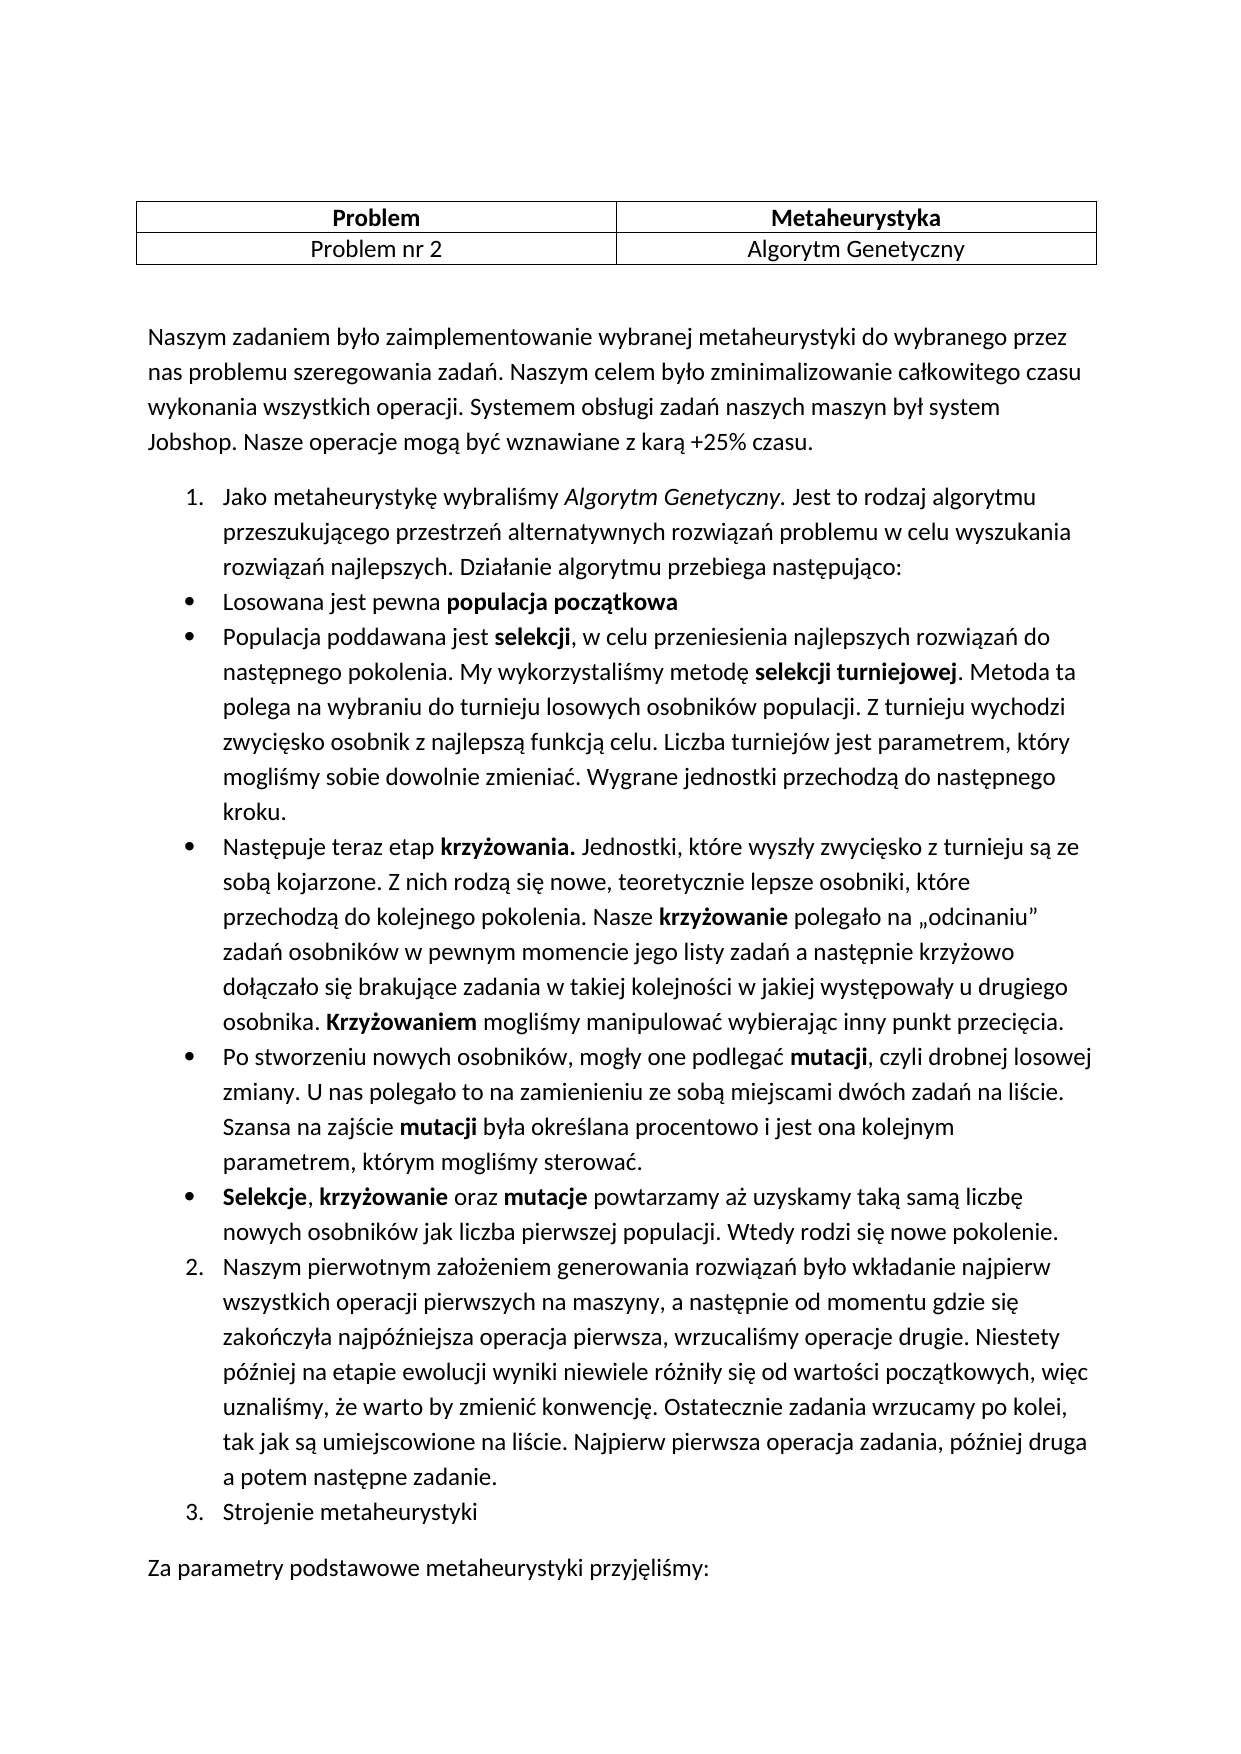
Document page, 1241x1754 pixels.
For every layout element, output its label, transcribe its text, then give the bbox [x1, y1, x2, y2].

list Następuje teraz etap krzyżowania. Jednostki, które wyszły zwycięsko z turnieju są ze sobą kojarzone. Z nich rodzą się nowe, teoretycznie lepsze osobniki, które przechodzą do kolejnego pokolenia. Nasze krzyżowanie polegało na „odcinaniu” zadań osobników w pewnym momencie jego listy zadań a następnie krzyżowo dołączało się brakujące zadania w takiej kolejności w jakiej występowały u drugiego osobnika. Krzyżowaniem mogliśmy manipulować wybierając inny punkt przecięcia. [185, 831, 1093, 1037]
list Strojenie metaheurystyki [185, 1496, 1093, 1527]
list Populacja poddawana jest selekcji, w celu przeniesienia najlepszych rozwiązań do następnego pokolenia. My wykorzystaliśmy metodę selekcji turniejowej. Metoda ta polega na wybraniu do turnieju losowych osobników populacji. Z turnieju wychodzi zwycięsko osobnik z najlepszą funkcją celu. Liczba turniejów jest parametrem, który mogliśmy sobie dowolnie zmieniać. Wygrane jednostki przechodzą do następnego kroku. [185, 621, 1093, 827]
table_header Metaheurystyka [617, 202, 1096, 232]
list Naszym pierwotnym założeniem generowania rozwiązań było wkładanie najpierw wszystkich operacji pierwszych na maszyny, a następnie od momentu gdzie się zakończyła najpóźniejsza operacja pierwsza, wrzucaliśmy operacje drugie. Niestety później na etapie ewolucji wyniki niewiele różniły się od wartości początkowych, więc uznaliśmy, że warto by zmienić konwencję. Ostatecznie zadania wrzucamy po kolei, tak jak są umiejscowione na liście. Najpierw pierwsza operacja zadania, później druga a potem następne zadanie. [185, 1251, 1093, 1492]
list Losowana jest pewna populacja początkowa [185, 586, 1093, 617]
table_cell Problem nr 2 [137, 233, 616, 264]
list Po stworzeniu nowych osobników, mogły one podlegać mutacji, czyli drobnej losowej zmiany. U nas polegało to na zamienieniu ze sobą miejscami dwóch zadań na liście. Szansa na zajście mutacji była określana procentowo i jest ona kolejnym parametrem, którym mogliśmy sterować. [185, 1041, 1093, 1177]
table_header Problem [137, 202, 616, 232]
text Naszym zadaniem było zaimplementowanie wybranej metaheurystyki do wybranego przez nas problemu szeregowania zadań. Naszym celem było zminimalizowanie całkowitego czasu wykonania wszystkich operacji. Systemem obsługi zadań naszych maszyn był system Jobshop. Nasze operacje mogą być wznawiane z karą +25% czasu. [148, 321, 1093, 456]
table_cell Algorytm Genetyczny [617, 233, 1096, 264]
list Selekcje, krzyżowanie oraz mutacje powtarzamy aż uzyskamy taką samą liczbę nowych osobników jak liczba pierwszej populacji. Wtedy rodzi się nowe pokolenie. [185, 1181, 1093, 1247]
text Za parametry podstawowe metaheurystyki przyjęliśmy: [148, 1552, 1093, 1583]
list Jako metaheurystykę wybraliśmy Algorytm Genetyczny. Jest to rodzaj algorytmu przeszukującego przestrzeń alternatywnych rozwiązań problemu w celu wyszukania rozwiązań najlepszych. Działanie algorytmu przebiega następująco: [185, 481, 1093, 582]
